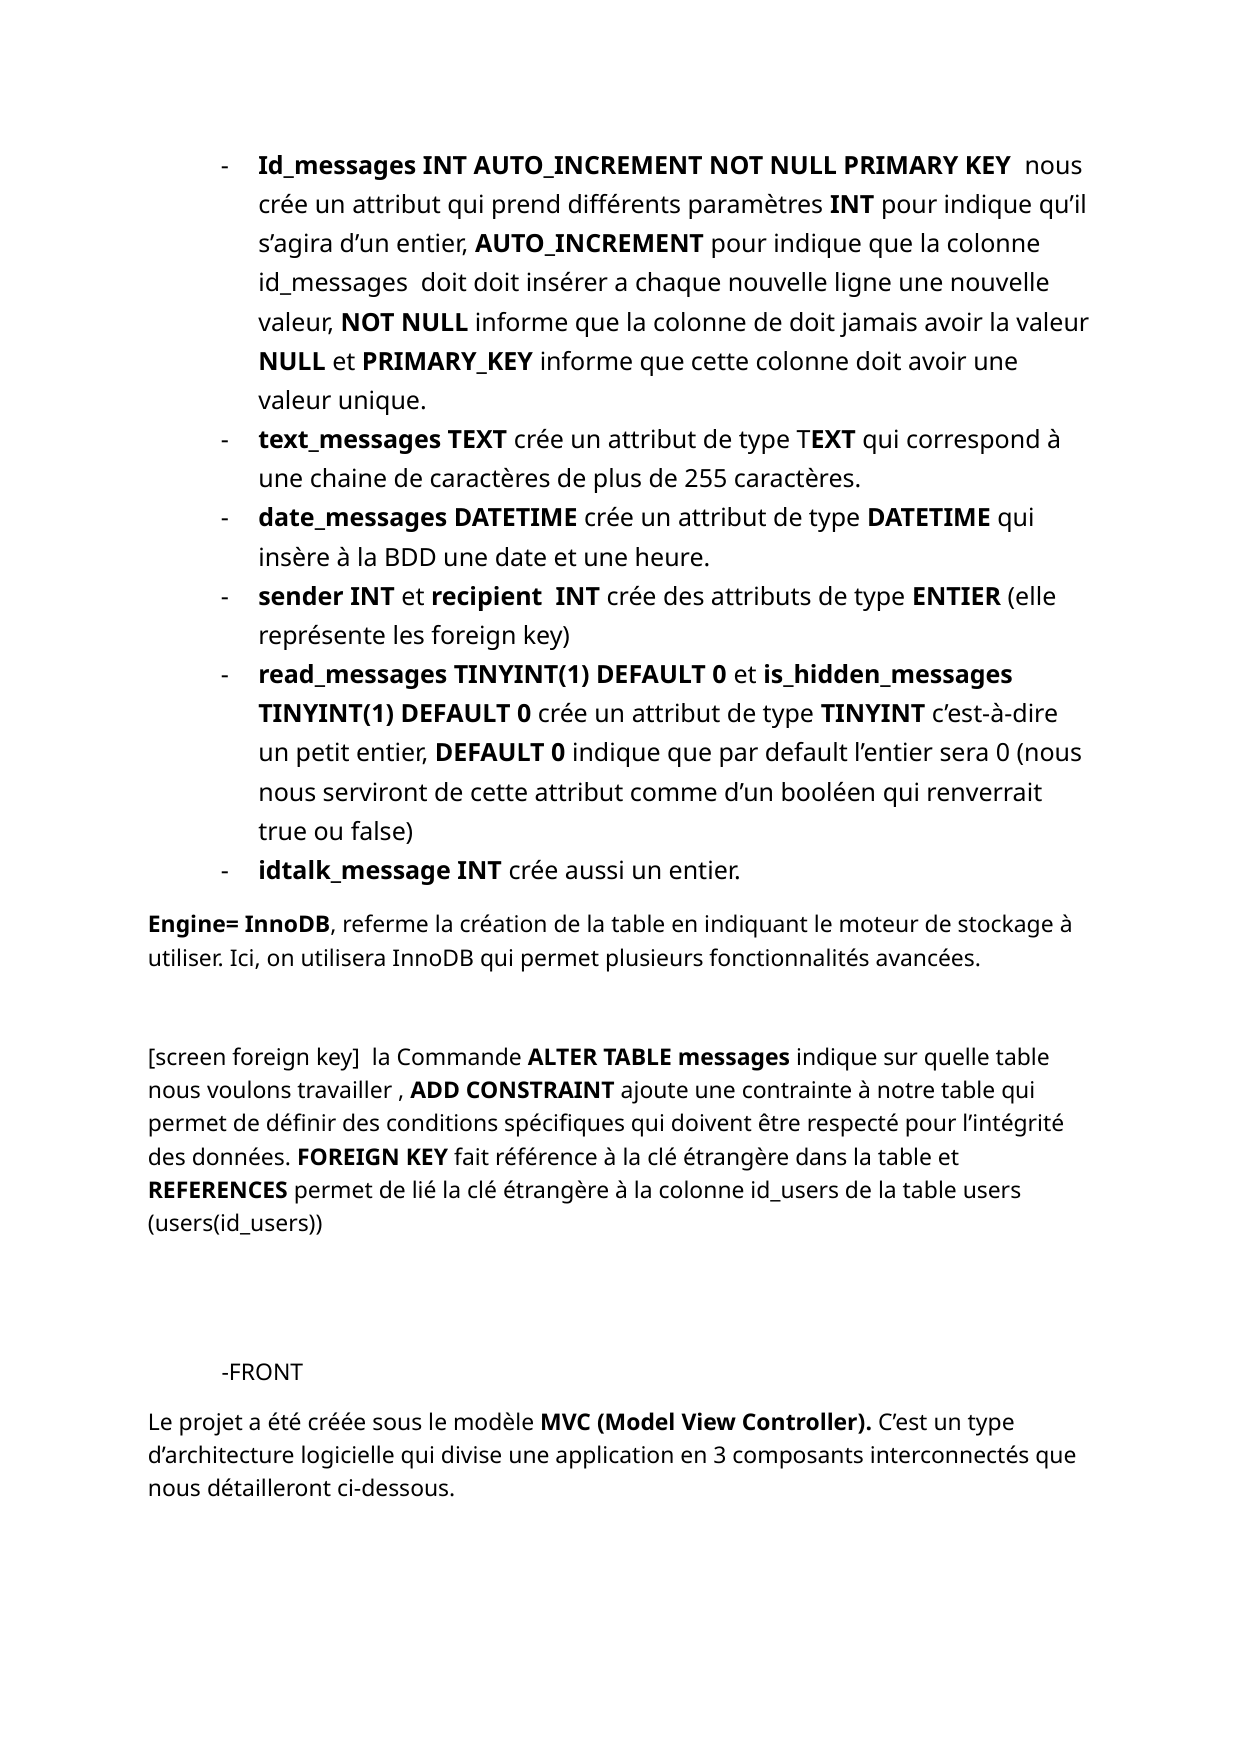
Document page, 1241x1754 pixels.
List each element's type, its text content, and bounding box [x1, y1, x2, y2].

list idtalk_message INT crée aussi un entier. [221, 853, 1093, 887]
list sender INT et recipient INT crée des attributs de type ENTIER (elle représente les foreign key) [221, 578, 1093, 652]
text [screen foreign key] la Commande ALTER TABLE messages indique sur quelle table nous voulons travailler , ADD CONSTRAINT ajoute une contrainte à notre table qui permet de définir des conditions spécifiques qui doivent être respecté pour l’intégrité des données. FOREIGN KEY fait référence à la clé étrangère dans la table et REFERENCES permet de lié la clé étrangère à la colonne id_users de la table users (users(id_users)) [148, 1041, 1093, 1238]
list date_messages DATETIME crée un attribut de type DATETIME qui insère à la BDD une date et une heure. [221, 500, 1093, 573]
list text_messages TEXT crée un attribut de type TEXT qui correspond à une chaine de caractères de plus de 255 caractères. [221, 422, 1093, 495]
list Id_messages INT AUTO_INCREMENT NOT NULL PRIMARY KEY nous crée un attribut qui prend différents paramètres INT pour indique qu’il s’agira d’un entier, AUTO_INCREMENT pour indique que la colonne id_messages doit doit insérer a chaque nouvelle ligne une nouvelle valeur, NOT NULL informe que la colonne de doit jamais avoir la valeur NULL et PRIMARY_KEY informe que cette colonne doit avoir une valeur unique. [221, 148, 1093, 417]
text Le projet a été créée sous le modèle MVC (Model View Controller). C’est un type d’architecture logicielle qui divise une application en 3 composants interconnectés que nous détailleront ci-dessous. [148, 1406, 1093, 1503]
text Engine= InnoDB, referme la création de la table en indiquant le moteur de stockage à utiliser. Ici, on utilisera InnoDB qui permet plusieurs fonctionnalités avancées. [148, 908, 1093, 973]
text -FRONT [148, 1356, 1093, 1387]
list read_messages TINYINT(1) DEFAULT 0 et is_hidden_messages TINYINT(1) DEFAULT 0 crée un attribut de type TINYINT c’est-à-dire un petit entier, DEFAULT 0 indique que par default l’entier sera 0 (nous nous serviront de cette attribut comme d’un booléen qui renverrait true ou false) [221, 657, 1093, 847]
